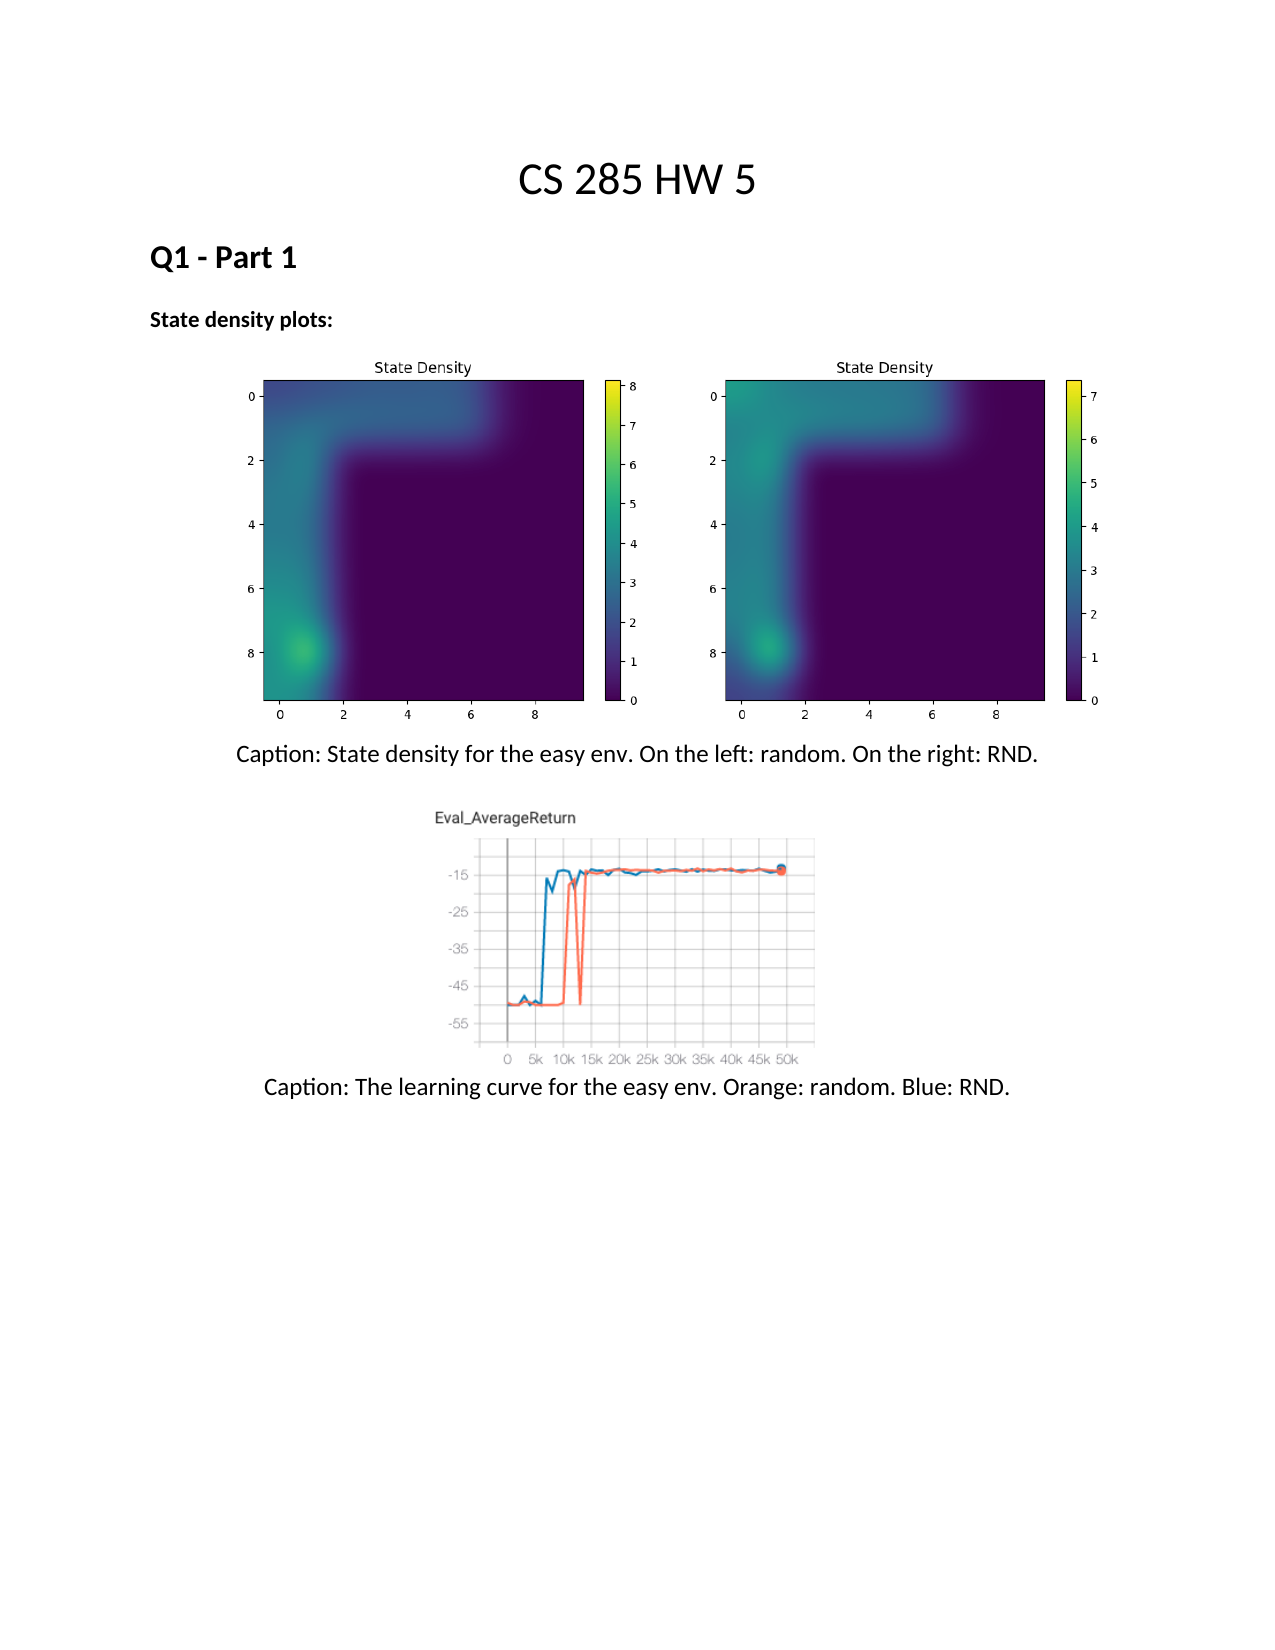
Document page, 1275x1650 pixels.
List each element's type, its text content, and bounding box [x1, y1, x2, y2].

picture [429, 798, 846, 1071]
picture [238, 353, 643, 726]
text CS 285 HW 5 [150, 150, 1125, 206]
text Caption: State density for the easy env. On the left: random. On the right: RND. [150, 738, 1125, 768]
text State density plots: [150, 305, 1125, 333]
text Q1 - Part 1 [150, 236, 1125, 277]
text Caption: The learning curve for the easy env. Orange: random. Blue: RND. [150, 1071, 1125, 1101]
picture [700, 352, 1104, 725]
